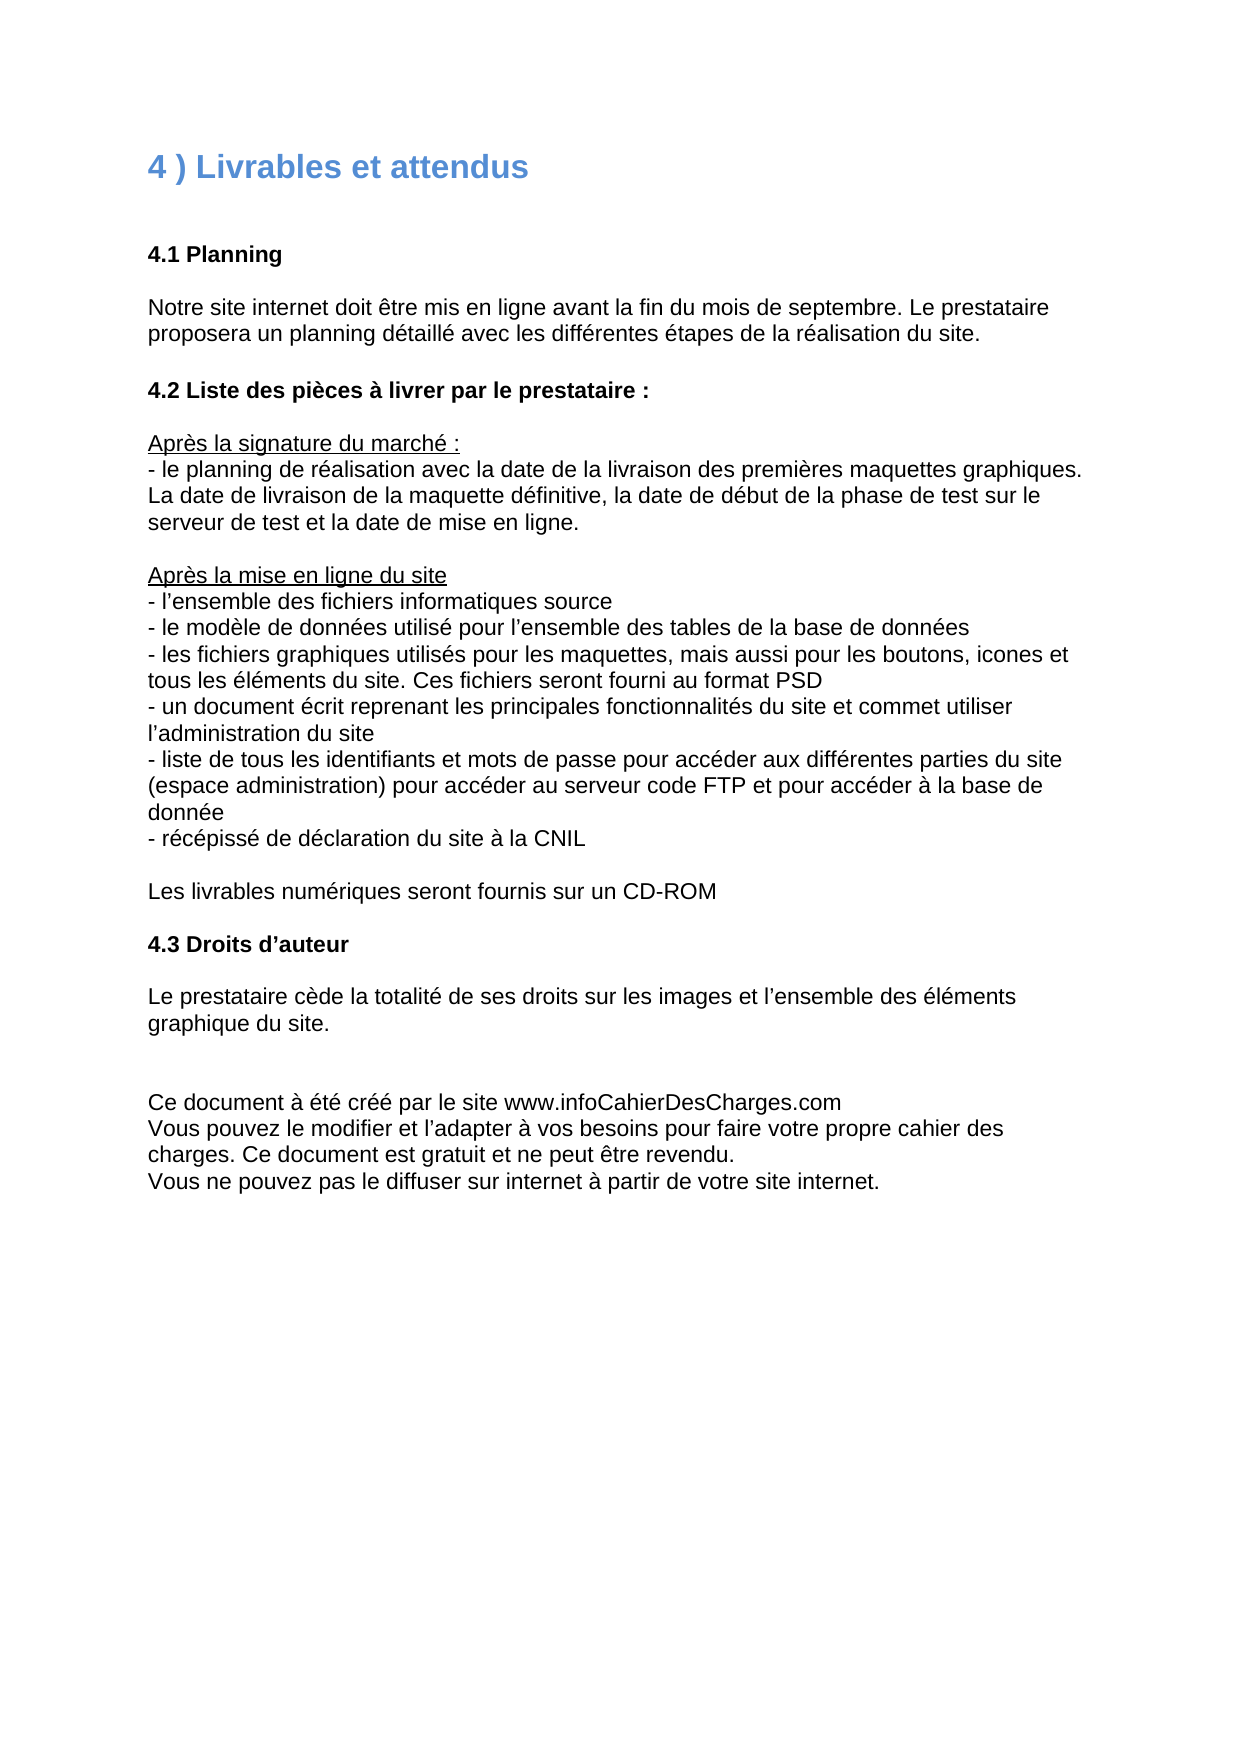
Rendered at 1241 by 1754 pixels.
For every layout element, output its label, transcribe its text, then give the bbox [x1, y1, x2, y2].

text 4.1 Planning Notre site internet doit être mis en ligne avant la fin du mois de septembre. Le prestataire proposera un planning détaillé avec les différentes étapes de la réalisation du site. [148, 215, 1093, 377]
text Les livrables numériques seront fournis sur un CD-ROM [148, 851, 1093, 904]
text Ce document à été créé par le site www.infoCahierDesCharges.com Vous pouvez le modifier et l’adapter à vos besoins pour faire votre propre cahier des charges. Ce document est gratuit et ne peut être revendu. [148, 1089, 1093, 1168]
text Vous ne pouvez pas le diffuser sur internet à partir de votre site internet. [148, 1168, 1093, 1194]
text 4.3 Droits d’auteur Le prestataire cède la totalité de ses droits sur les images et l’ensemble des éléments graphique du site. [148, 931, 1093, 1036]
text 4 ) Livrables et attendus [148, 148, 1093, 186]
text 4.2 Liste des pièces à livrer par le prestataire : Après la signature du marché : - le planning de réalisation avec la date de la livraison des premières maquettes graphiques. La date de livraison de la maquette définitive, la date de début de la phase de test sur le serveur de test et la date de mise en ligne. Après la mise en ligne du site - l’ensemble des fichiers informatiques source - le modèle de données utilisé pour l’ensemble des tables de la base de données - les fichiers graphiques utilisés pour les maquettes, mais aussi pour les boutons, icones et tous les éléments du site. Ces fichiers seront fourni au format PSD - un document écrit reprenant les principales fonctionnalités du site et commet utiliser l’administration du site - liste de tous les identifiants et mots de passe pour accéder aux différentes parties du site (espace administration) pour accéder au serveur code FTP et pour accéder à la base de donnée - récépissé de déclaration du site à la CNIL [148, 377, 1093, 851]
